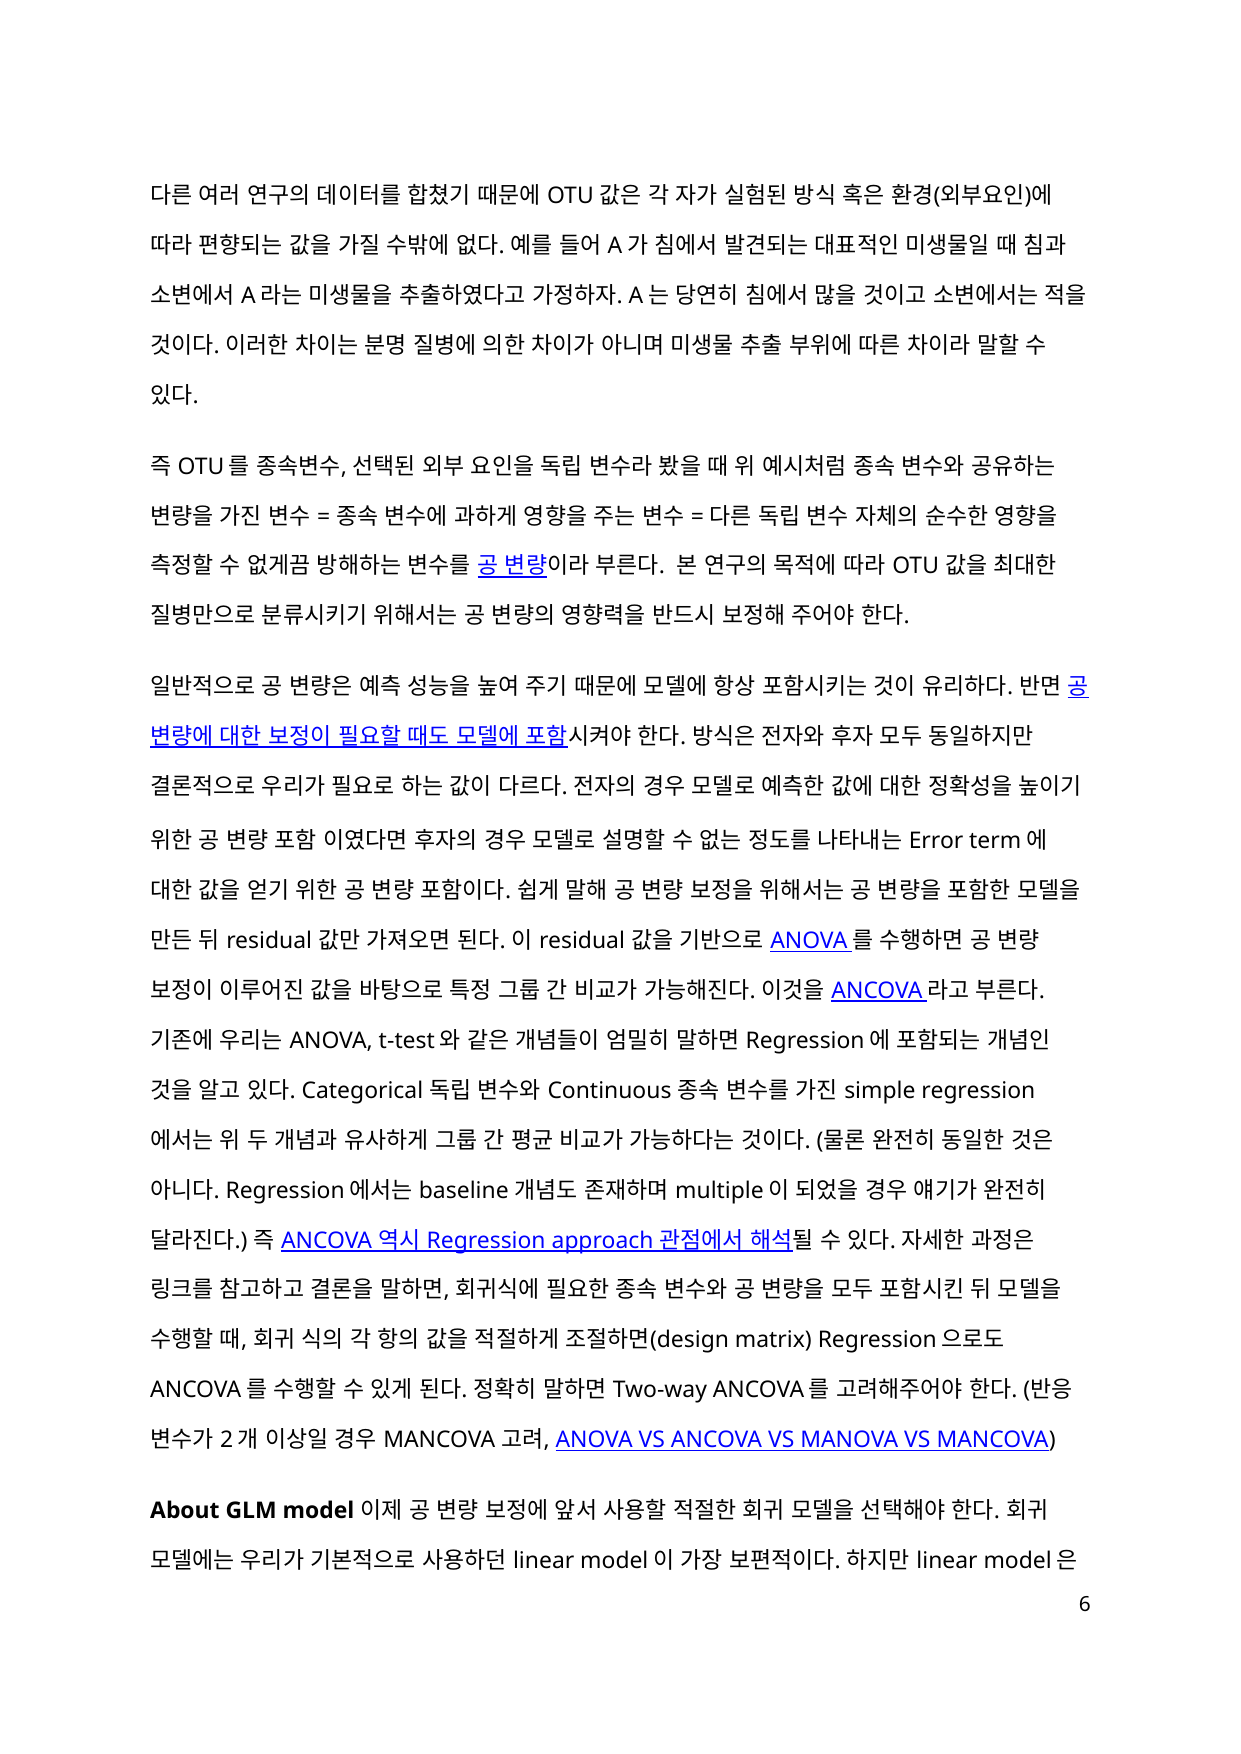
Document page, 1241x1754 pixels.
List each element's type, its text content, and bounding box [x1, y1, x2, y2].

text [150, 177, 1090, 410]
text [150, 1492, 1090, 1575]
text 일반적으로 공 변량은 예측 성능을 높여 주기 때문에 모델에 항상 포함시키는 것이 유리하다. 반면 공 변량에 대한 보정이 필요할 때도 모델에 포함시켜야 한다. 방식은 전자와 후자 모두 동일하지만 결론적으로 우리가 필요로 하는 값이 다르다. 전자의 경우 모델로 예측한 값에 대한 정확성을 높이기 위한 공 변량 포함 이였다면 후자의 경우 모델로 설명할 수 없는 정도를 나타내는 Error term에 대한 값을 얻기 위한 공 변량 포함이다. 쉽게 말해 공 변량 보정을 위해서는 공 변량을 포함한 모델을 만든 뒤 residual 값만 가져오면 된다. 이 residual 값을 기반으로 ANOVA를 수행하면 공 변량 보정이 이루어진 값을 바탕으로 특정 그룹 간 비교가 가능해진다. 이것을 ANCOVA라고 부른다. 기존에 우리는 ANOVA, t-test와 같은 개념들이 엄밀히 말하면 Regression에 포함되는 개념인 것을 알고 있다. Categorical 독립 변수와 Continuous 종속 변수를 가진 simple regression에서는 위 두 개념과 유사하게 그룹 간 평균 비교가 가능하다는 것이다. (물론 완전히 동일한 것은 아니다. Regression에서는 baseline 개념도 존재하며 multiple이 되었을 경우 얘기가 완전히 달라진다.) 즉 ANCOVA 역시 Regression approach 관점에서 해석될 수 있다. 자세한 과정은 링크를 참고하고 결론을 말하면, 회귀식에 필요한 종속 변수와 공 변량을 모두 포함시킨 뒤 모델을 수행할 때, 회귀 식의 각 항의 값을 적절하게 조절하면(design matrix) Regression으로도 ANCOVA를 수행할 수 있게 된다. 정확히 말하면 Two-way ANCOVA를 고려해주어야 한다. (반응 변수가 2개 이상일 경우 MANCOVA 고려, ANOVA VS ANCOVA VS MANOVA VS MANCOVA) [150, 668, 1090, 1454]
text 즉 OTU를 종속변수, 선택된 외부 요인을 독립 변수라 봤을 때 위 예시처럼 종속 변수와 공유하는 변량을 가진 변수 = 종속 변수에 과하게 영향을 주는 변수 = 다른 독립 변수 자체의 순수한 영향을 측정할 수 없게끔 방해하는 변수를 공 변량이라 부른다. 본 연구의 목적에 따라 OTU 값을 최대한 질병만으로 분류시키기 위해서는 공 변량의 영향력을 반드시 보정해 주어야 한다. [150, 448, 1090, 631]
